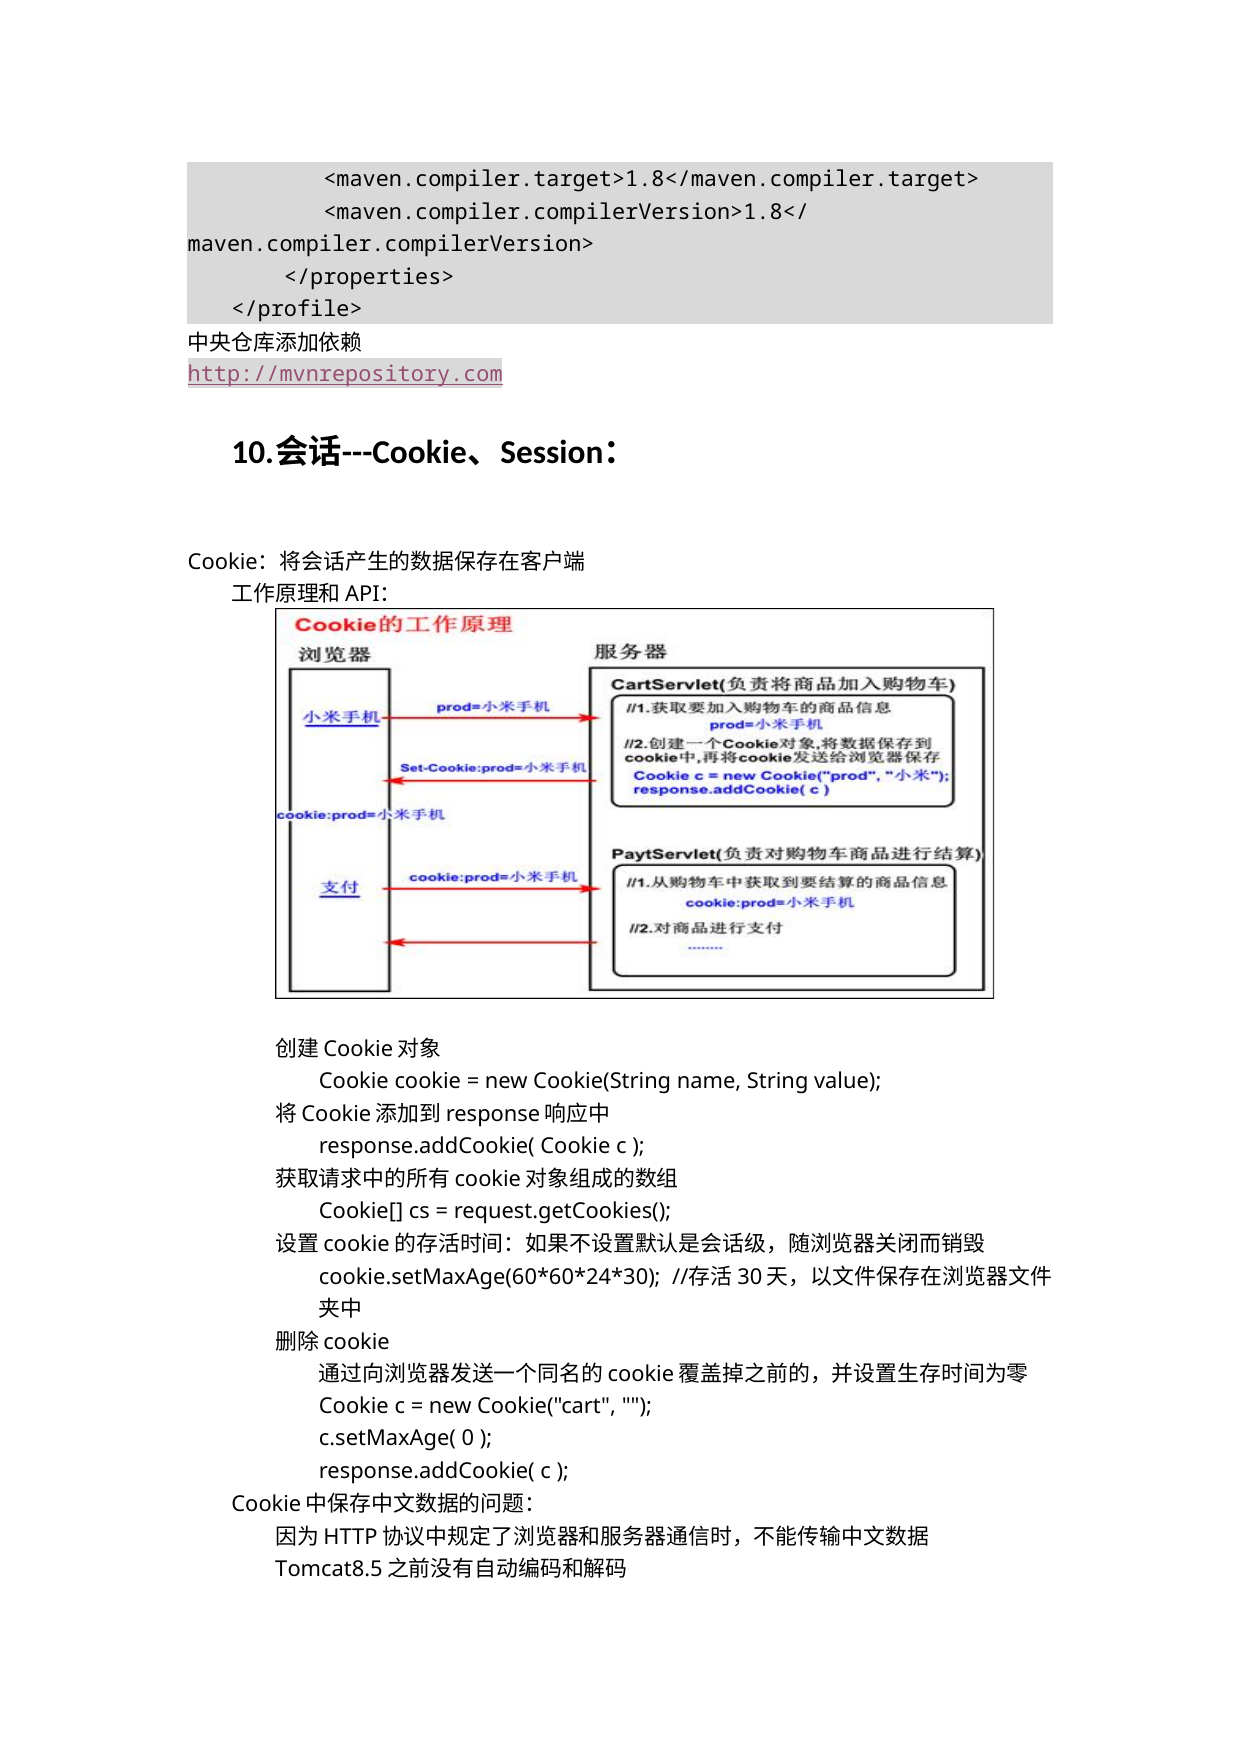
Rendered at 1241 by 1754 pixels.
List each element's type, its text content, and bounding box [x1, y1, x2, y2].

list cookie.setMaxAge(60*60*24*30); //存活30天，以文件保存在浏览器文件 夹中 [275, 1258, 1053, 1323]
subtitle 会话---Cookie、Session： [187, 417, 1053, 482]
text </profile> [187, 292, 1053, 324]
list 设置cookie的存活时间：如果不设置默认是会话级，随浏览器关闭而销毁 [231, 1226, 1053, 1258]
list Cookie：将会话产生的数据保存在客户端 [187, 543, 1053, 576]
list Cookie[] cs = request.getCookies(); [275, 1193, 1053, 1226]
list 获取请求中的所有cookie对象组成的数组 [231, 1161, 1053, 1193]
list c.setMaxAge( 0 ); [275, 1421, 1053, 1453]
list Cookie c = new Cookie("cart", ""); [275, 1388, 1053, 1421]
list 将Cookie添加到response响应中 [231, 1096, 1053, 1128]
text <maven.compiler.compilerVersion>1.8</maven.compiler.compilerVersion> [187, 194, 1053, 259]
picture [275, 608, 995, 999]
list response.addCookie( c ); [275, 1453, 1053, 1486]
list 删除cookie [231, 1323, 1053, 1356]
list Cookie cookie = new Cookie(String name, String value); [275, 1063, 1053, 1096]
list response.addCookie( Cookie c ); [275, 1128, 1053, 1161]
list 创建Cookie对象 [231, 1031, 1053, 1063]
text <maven.compiler.target>1.8</maven.compiler.target> [187, 162, 1053, 194]
list Cookie中保存中文数据的问题： [187, 1486, 1053, 1518]
list Tomcat8.5之前没有自动编码和解码 [231, 1551, 1053, 1583]
list 通过向浏览器发送一个同名的cookie覆盖掉之前的，并设置生存时间为零 [275, 1356, 1053, 1388]
list http://mvnrepository.com [187, 357, 1053, 389]
list 工作原理和API： [187, 576, 1053, 608]
list 中央仓库添加依赖 [187, 324, 1053, 357]
list 因为HTTP协议中规定了浏览器和服务器通信时，不能传输中文数据 [231, 1518, 1053, 1551]
text </properties> [187, 259, 1053, 292]
